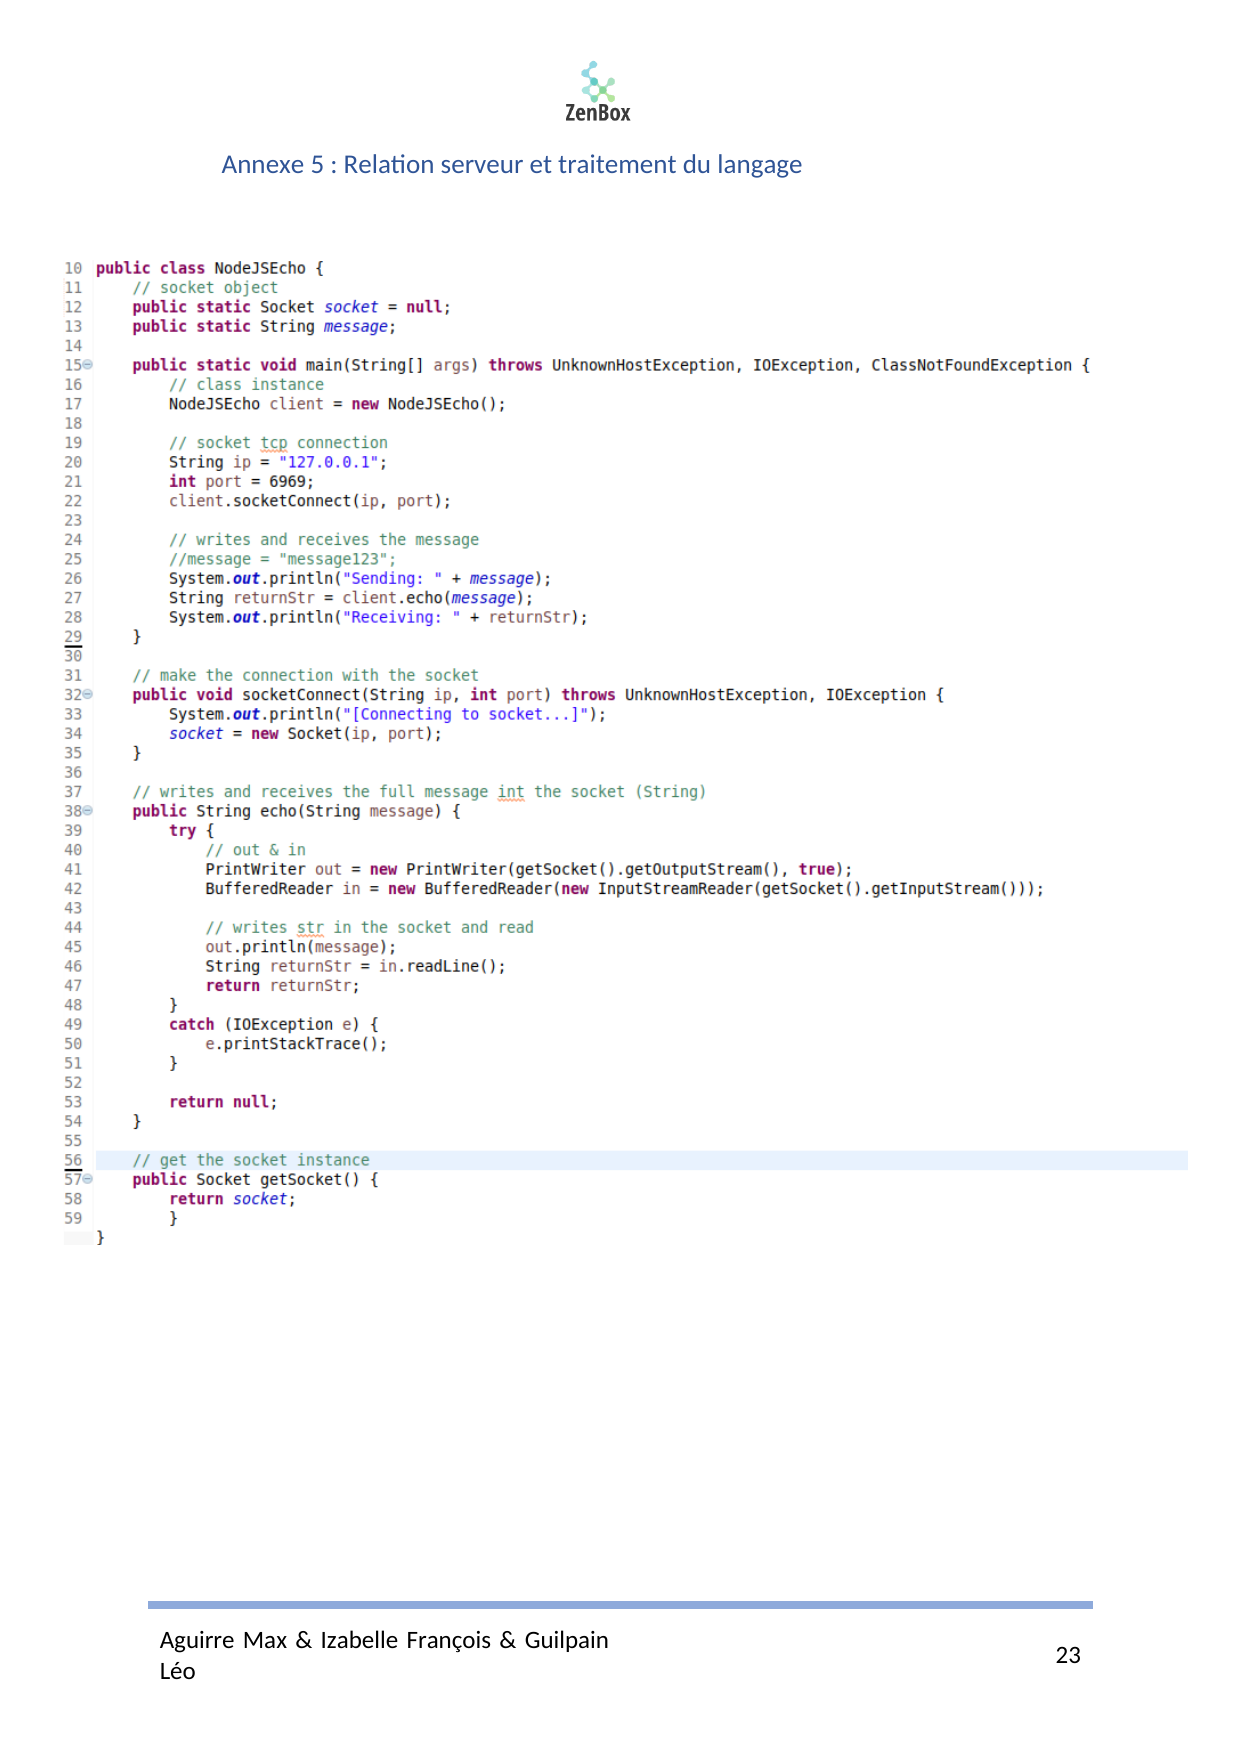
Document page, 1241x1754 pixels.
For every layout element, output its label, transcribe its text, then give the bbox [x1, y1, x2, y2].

picture [63, 260, 1188, 1244]
text Annexe 5 : Relation serveur et traitement du langage [221, 148, 1093, 181]
picture [555, 52, 638, 125]
